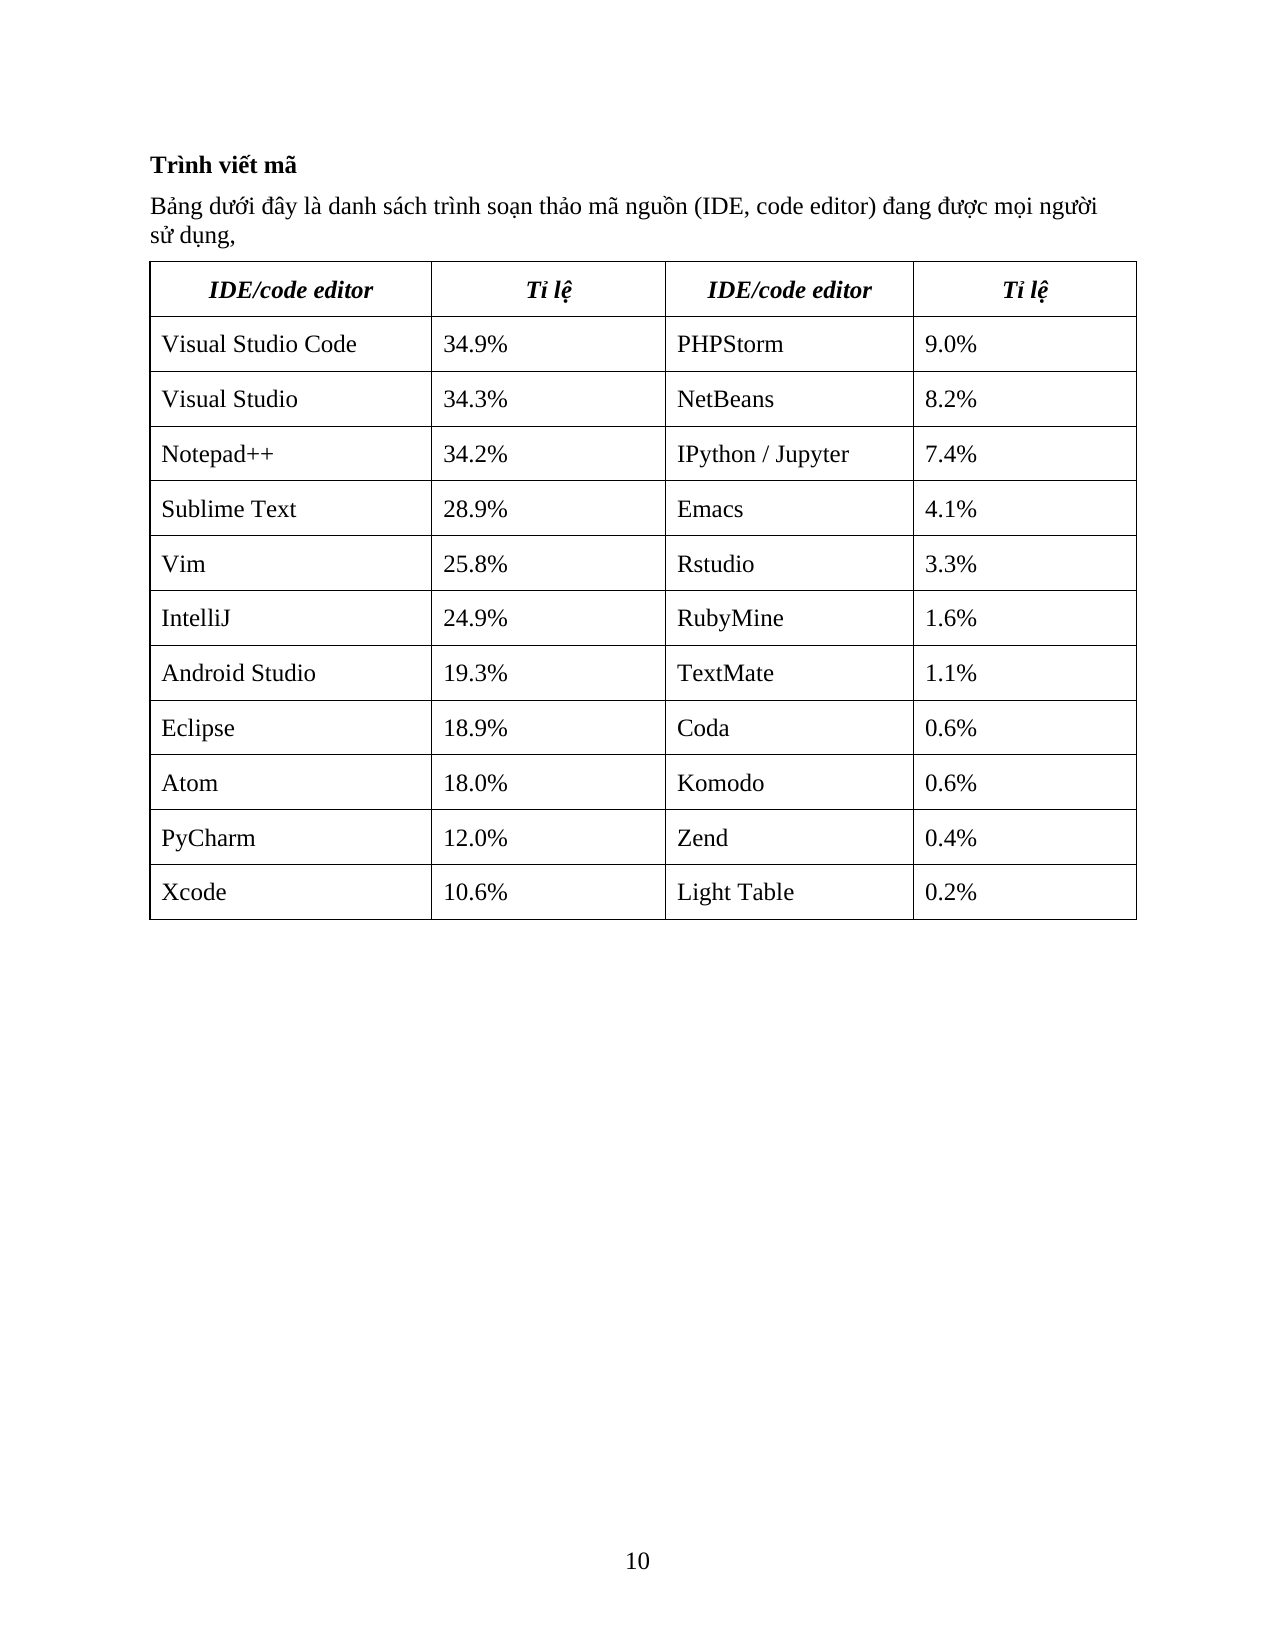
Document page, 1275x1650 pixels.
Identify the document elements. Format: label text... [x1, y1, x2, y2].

table_cell 1.1% [914, 646, 1136, 699]
table_cell Vim [151, 536, 431, 590]
table_cell 1.6% [914, 591, 1136, 645]
text Trình viết mã [150, 150, 1125, 179]
table_cell 10.6% [432, 865, 665, 919]
table_cell IntelliJ [151, 591, 431, 645]
table_cell 0.2% [914, 865, 1136, 919]
table_cell Coda [666, 701, 913, 754]
table_cell 28.9% [432, 481, 665, 535]
table_cell 34.2% [432, 427, 665, 480]
table_cell 34.9% [432, 317, 665, 371]
table_cell Zend [666, 810, 913, 864]
table_cell PyCharm [151, 810, 431, 864]
table_header IDE/code editor [666, 262, 913, 316]
table_cell TextMate [666, 646, 913, 699]
table_cell 0.6% [914, 701, 1136, 754]
table_cell Eclipse [151, 701, 431, 754]
text Bảng dưới đây là danh sách trình soạn thảo mã nguồn (IDE, code editor) đang được mọi người sử dụng, [150, 191, 1125, 249]
table_header Tỉ lệ [432, 262, 665, 316]
table_cell RubyMine [666, 591, 913, 645]
table_cell NetBeans [666, 372, 913, 426]
table_cell 24.9% [432, 591, 665, 645]
table_cell 12.0% [432, 810, 665, 864]
table_cell 34.3% [432, 372, 665, 426]
table_header Tỉ lệ [914, 262, 1136, 316]
table_cell Visual Studio Code [151, 317, 431, 371]
table_cell Xcode [151, 865, 431, 919]
table_cell Light Table [666, 865, 913, 919]
table_cell 19.3% [432, 646, 665, 699]
table_cell 8.2% [914, 372, 1136, 426]
table_cell PHPStorm [666, 317, 913, 371]
table_cell 9.0% [914, 317, 1136, 371]
table_cell Rstudio [666, 536, 913, 590]
table_cell Android Studio [151, 646, 431, 699]
table_cell Sublime Text [151, 481, 431, 535]
table_cell Notepad++ [151, 427, 431, 480]
table_cell 25.8% [432, 536, 665, 590]
table_cell 18.0% [432, 755, 665, 809]
table_cell 18.9% [432, 701, 665, 754]
table_cell Atom [151, 755, 431, 809]
table_cell Visual Studio [151, 372, 431, 426]
table_cell 4.1% [914, 481, 1136, 535]
table_cell IPython / Jupyter [666, 427, 913, 480]
table_cell Komodo [666, 755, 913, 809]
table_cell 0.6% [914, 755, 1136, 809]
table_cell 3.3% [914, 536, 1136, 590]
table_header IDE/code editor [151, 262, 431, 316]
table_cell 7.4% [914, 427, 1136, 480]
table_cell Emacs [666, 481, 913, 535]
table_cell 0.4% [914, 810, 1136, 864]
